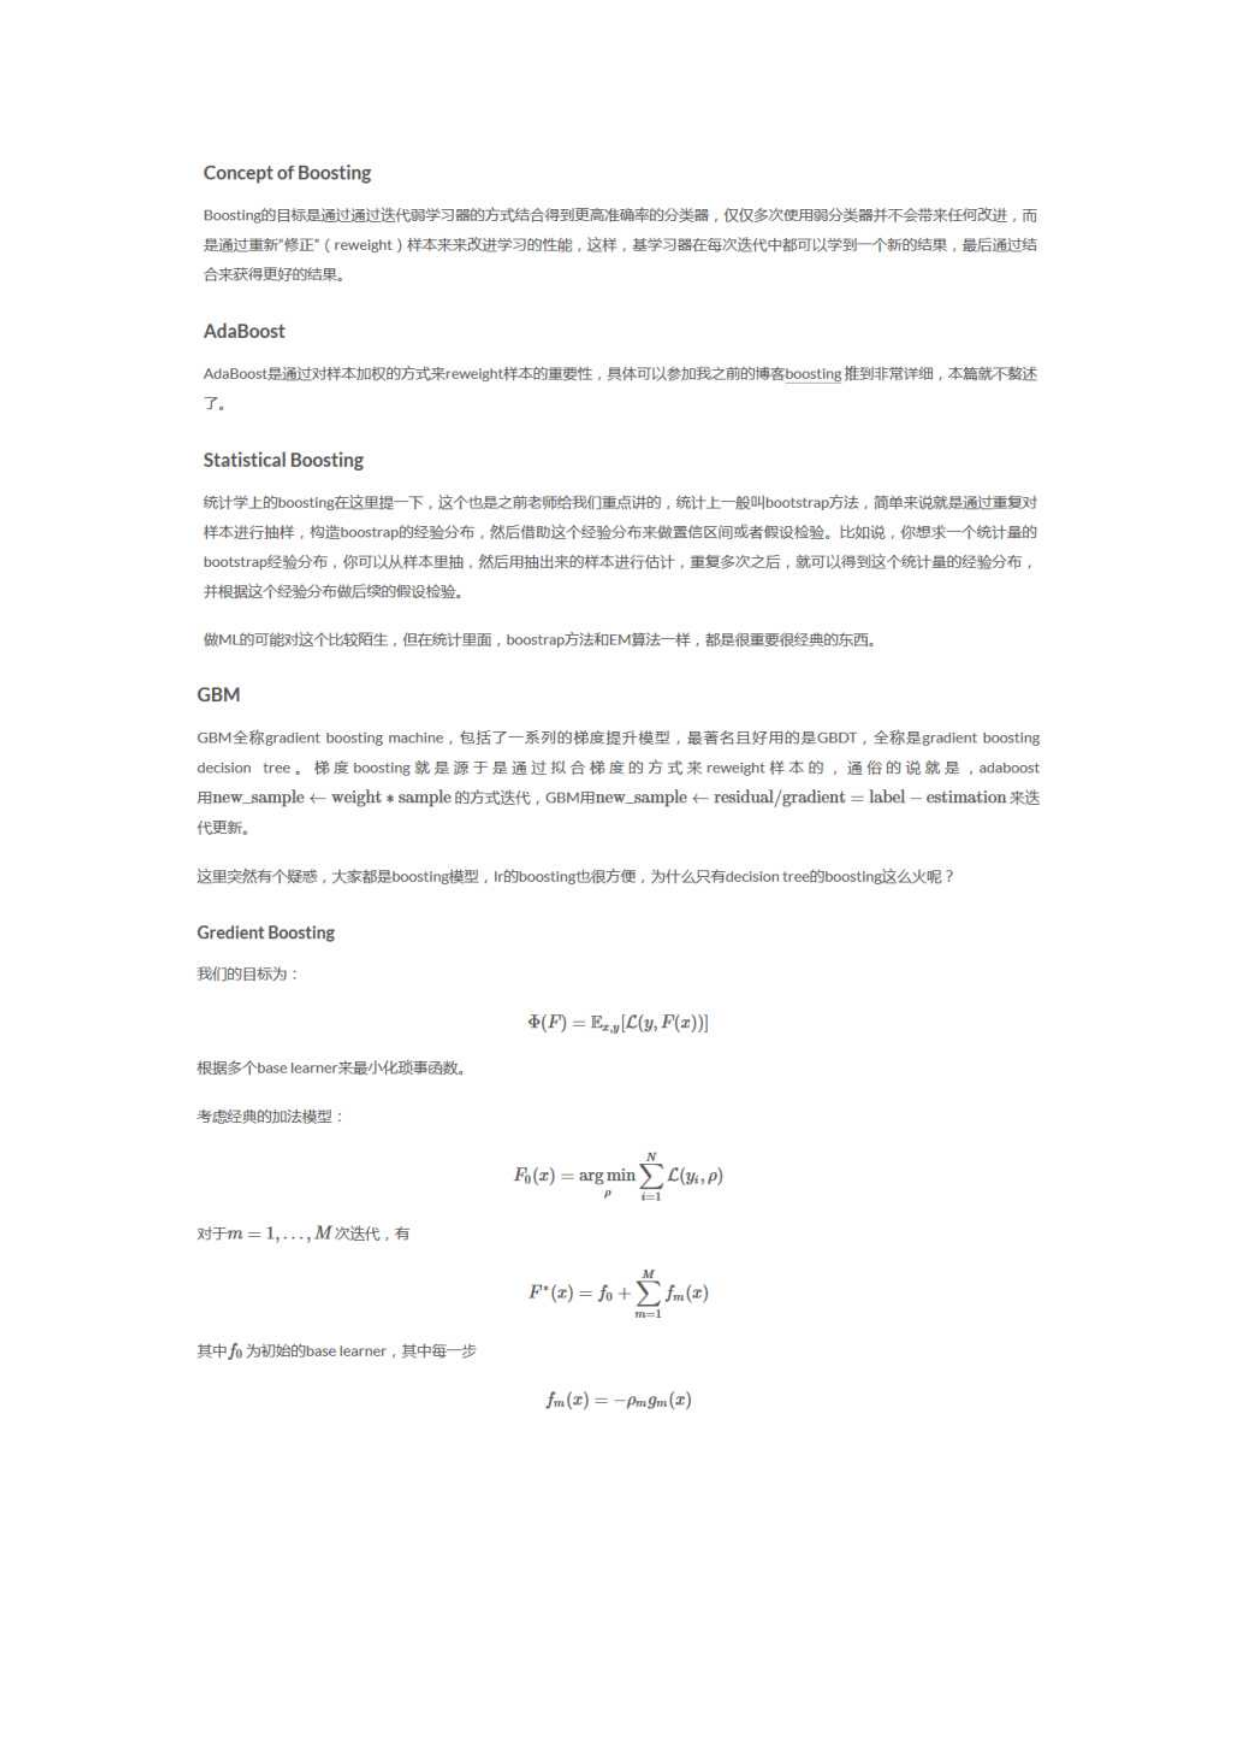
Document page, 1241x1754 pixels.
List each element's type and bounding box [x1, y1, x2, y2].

picture [187, 162, 1053, 655]
picture [187, 682, 1053, 1419]
